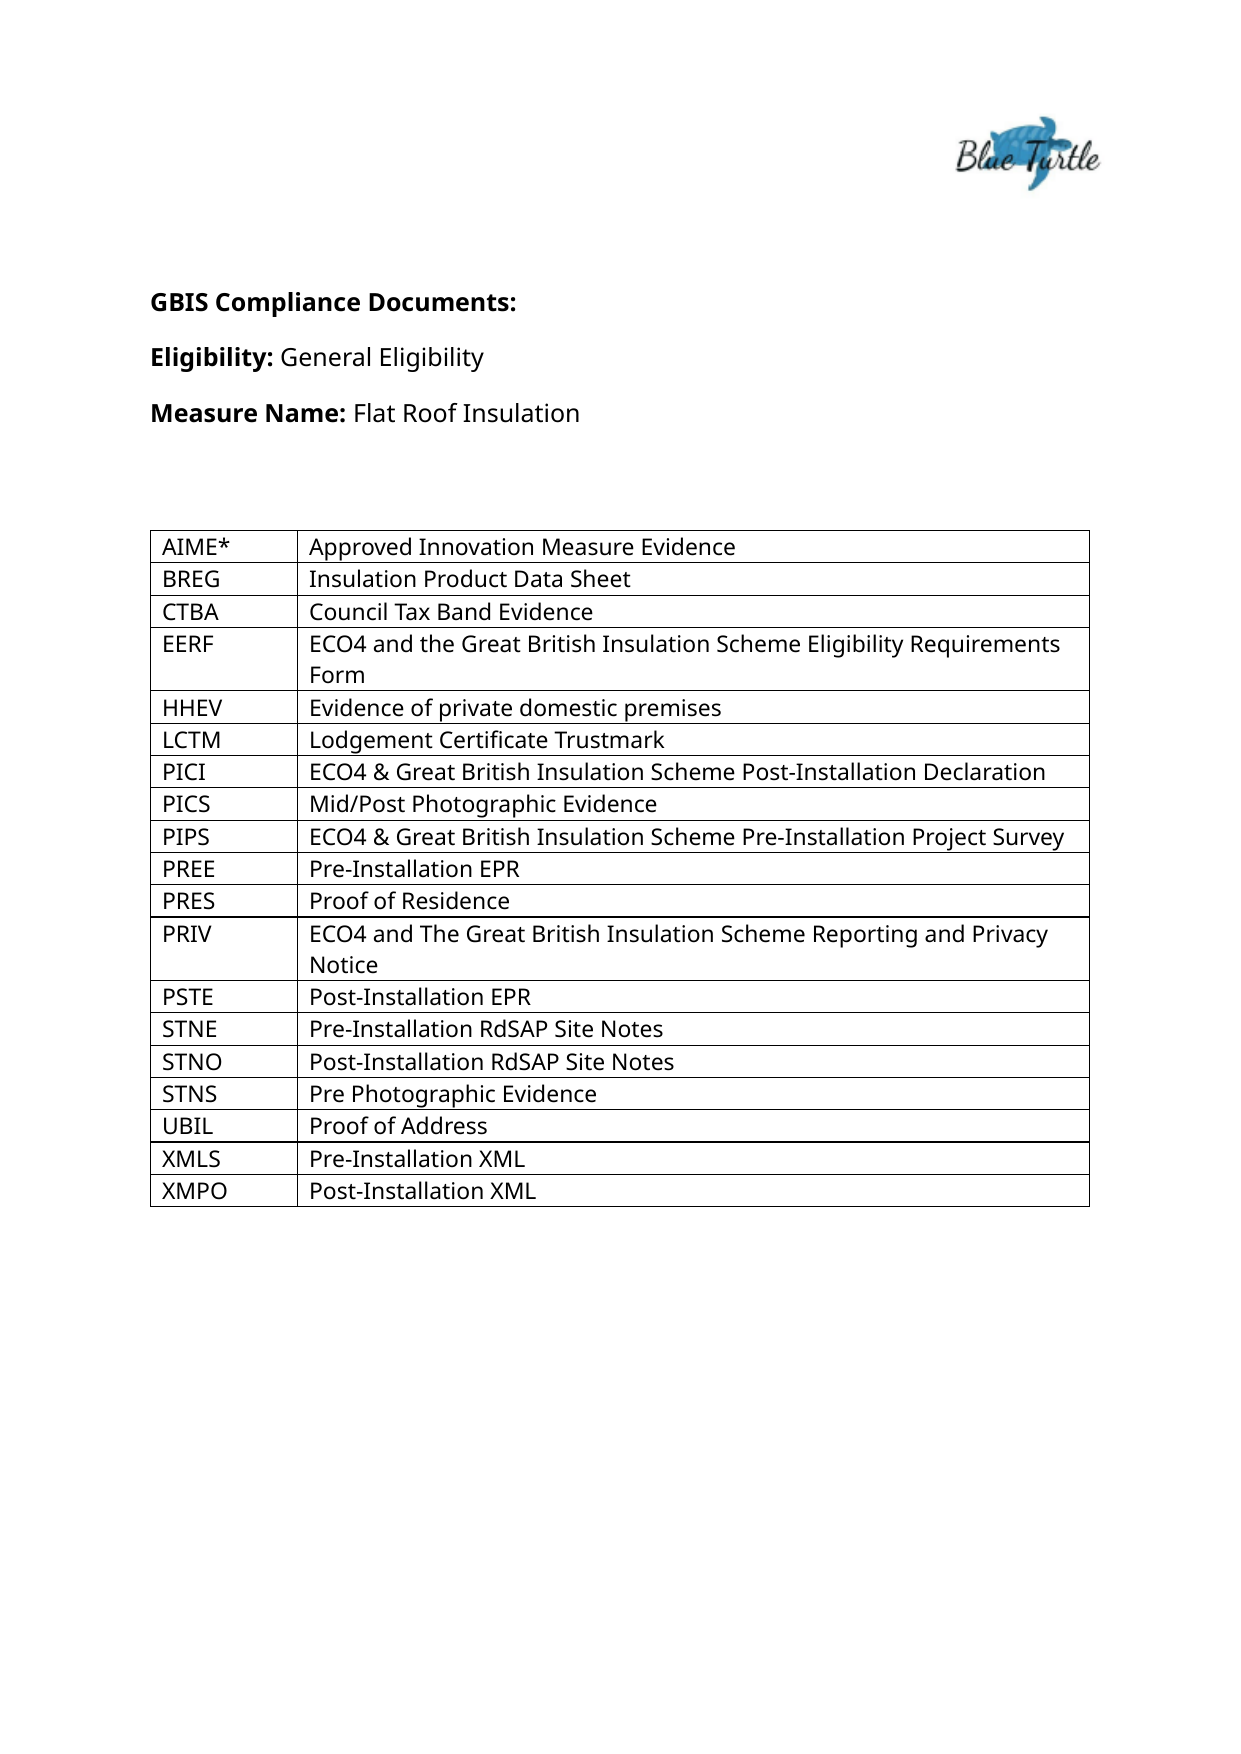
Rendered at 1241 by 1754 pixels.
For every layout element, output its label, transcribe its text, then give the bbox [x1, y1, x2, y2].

table_cell Post-Installation EPR [298, 981, 1089, 1012]
table_cell XMPO [151, 1175, 297, 1206]
table_cell LCTM [151, 724, 297, 755]
table_cell Pre-Installation EPR [298, 853, 1089, 884]
table_cell Proof of Residence [298, 885, 1089, 916]
table_cell PICS [151, 788, 297, 819]
table_cell EERF [151, 628, 297, 690]
text Eligibility: General Eligibility [150, 340, 1090, 374]
table_cell STNO [151, 1046, 297, 1077]
table_cell Pre-Installation RdSAP Site Notes [298, 1013, 1089, 1044]
table_cell STNE [151, 1013, 297, 1044]
table_cell ECO4 & Great British Insulation Scheme Post-Installation Declaration [298, 756, 1089, 787]
table_cell Lodgement Certiﬁcate Trustmark [298, 724, 1089, 755]
table_cell Proof of Address [298, 1110, 1089, 1141]
table_cell Post-Installation XML [298, 1175, 1089, 1206]
table_header AIME* [151, 531, 297, 562]
table_cell ECO4 and The Great British Insulation Scheme Reporting and Privacy Notice [298, 918, 1089, 980]
table_header Approved Innovation Measure Evidence [298, 531, 1089, 562]
text Measure Name: Flat Roof Insulation [150, 396, 1090, 508]
table_cell HHEV [151, 691, 297, 723]
table_cell XMLS [151, 1143, 297, 1174]
table_cell CTBA [151, 596, 297, 627]
table_cell PRES [151, 885, 297, 916]
table_cell Pre Photographic Evidence [298, 1078, 1089, 1109]
text GBIS Compliance Documents: [150, 206, 1090, 318]
table_cell PRIV [151, 918, 297, 980]
table_cell Evidence of private domestic premises [298, 691, 1089, 723]
table_cell Post-Installation RdSAP Site Notes [298, 1046, 1089, 1077]
table_cell Mid/Post Photographic Evidence [298, 788, 1089, 819]
table_cell PSTE [151, 981, 297, 1012]
table_cell PREE [151, 853, 297, 884]
table_cell PIPS [151, 821, 297, 852]
table_cell ECO4 and the Great British Insulation Scheme Eligibility Requirements Form [298, 628, 1089, 690]
table_cell Insulation Product Data Sheet [298, 563, 1089, 594]
table_cell UBIL [151, 1110, 297, 1141]
table_cell Pre-Installation XML [298, 1143, 1089, 1174]
table_cell Council Tax Band Evidence [298, 596, 1089, 627]
table_cell PICI [151, 756, 297, 787]
table_cell STNS [151, 1078, 297, 1109]
table_cell BREG [151, 563, 297, 594]
table_cell ECO4 & Great British Insulation Scheme Pre-Installation Project Survey [298, 821, 1089, 852]
